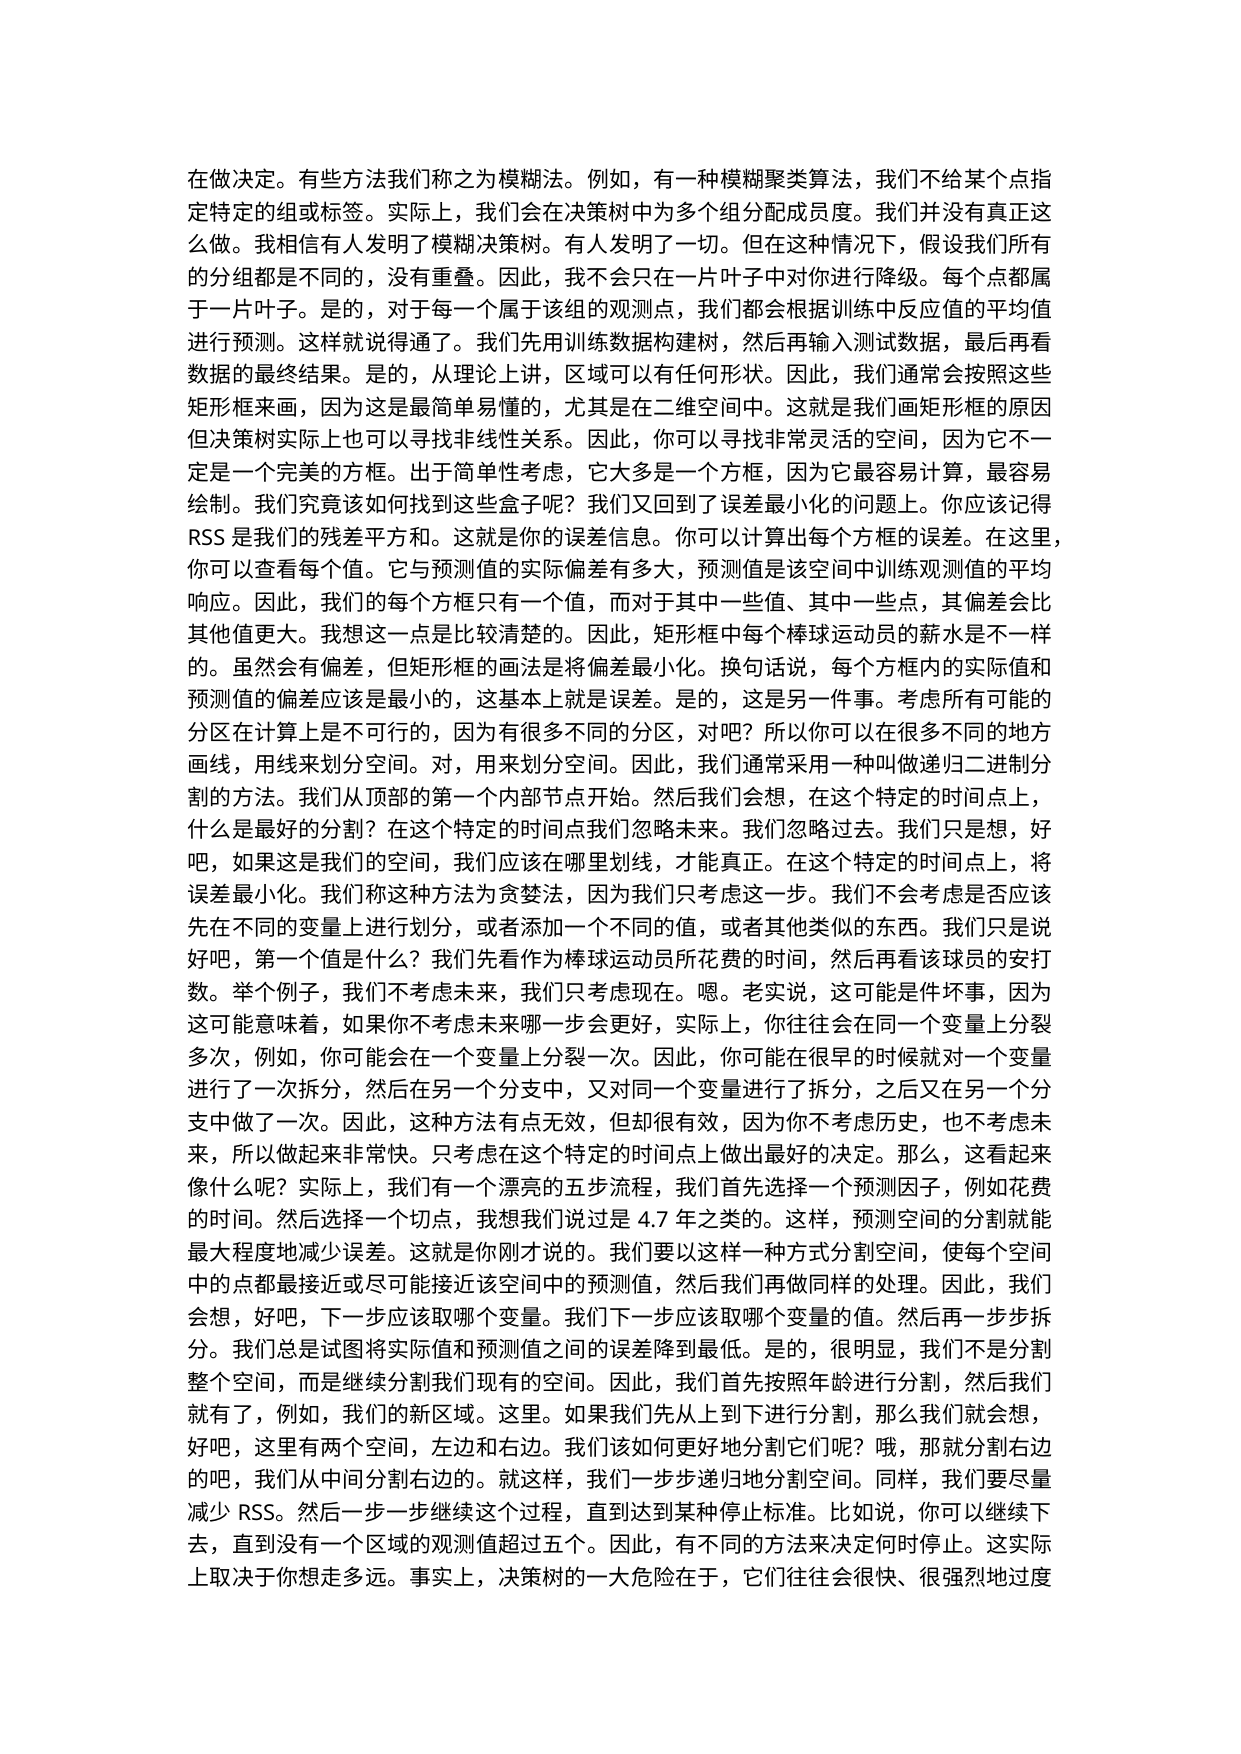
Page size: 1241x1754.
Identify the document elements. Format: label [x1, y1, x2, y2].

text [187, 162, 1053, 1592]
